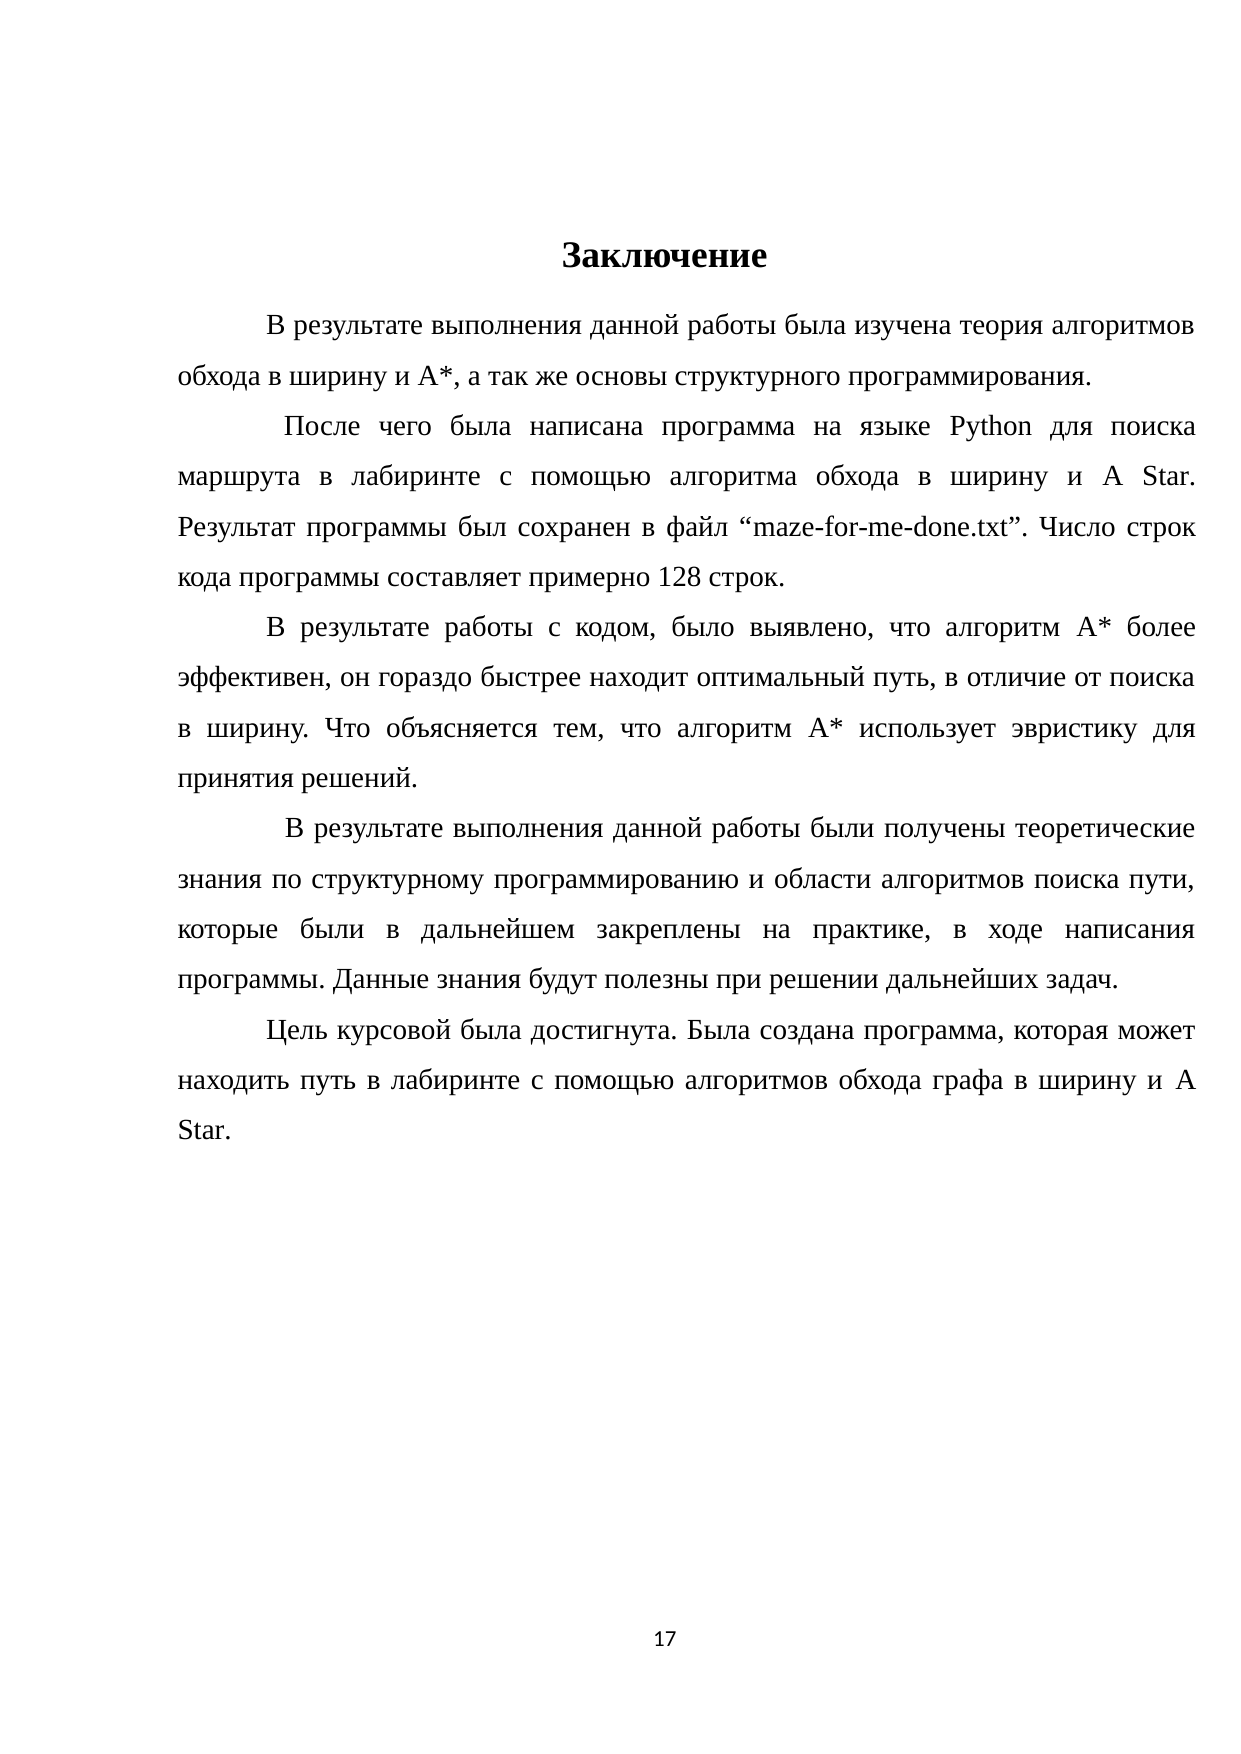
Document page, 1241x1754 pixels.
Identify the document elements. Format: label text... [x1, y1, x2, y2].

text Цель курсовой была достигнута. Была создана программа, которая может находить путь в лабиринте с помощью алгоритмов обхода графа в ширину и A Star. [177, 1012, 1196, 1146]
text В результате работы с кодом, было выявлено, что алгоритм A* более эффективен, он гораздо быстрее находит оптимальный путь, в отличие от поиска в ширину. Что объясняется тем, что алгоритм A* использует эвристику для принятия решений. [177, 609, 1196, 794]
subtitle Заключение [177, 233, 1152, 276]
text В результате выполнения данной работы была изучена теория алгоритмов обхода в ширину и A*, а так же основы структурного программирования. [177, 307, 1196, 391]
text В результате выполнения данной работы были получены теоретические знания по структурному программированию и области алгоритмов поиска пути, которые были в дальнейшем закреплены на практике, в ходе написания программы. Данные знания будут полезны при решении дальнейших задач. [177, 811, 1196, 995]
text После чего была написана программа на языке Python для поиска маршрута в лабиринте с помощью алгоритма обхода в ширину и A Star. Результат программы был сохранен в файл “maze-for-me-done.txt”. Число строк кода программы составляет примерно 128 строк. [177, 408, 1196, 592]
